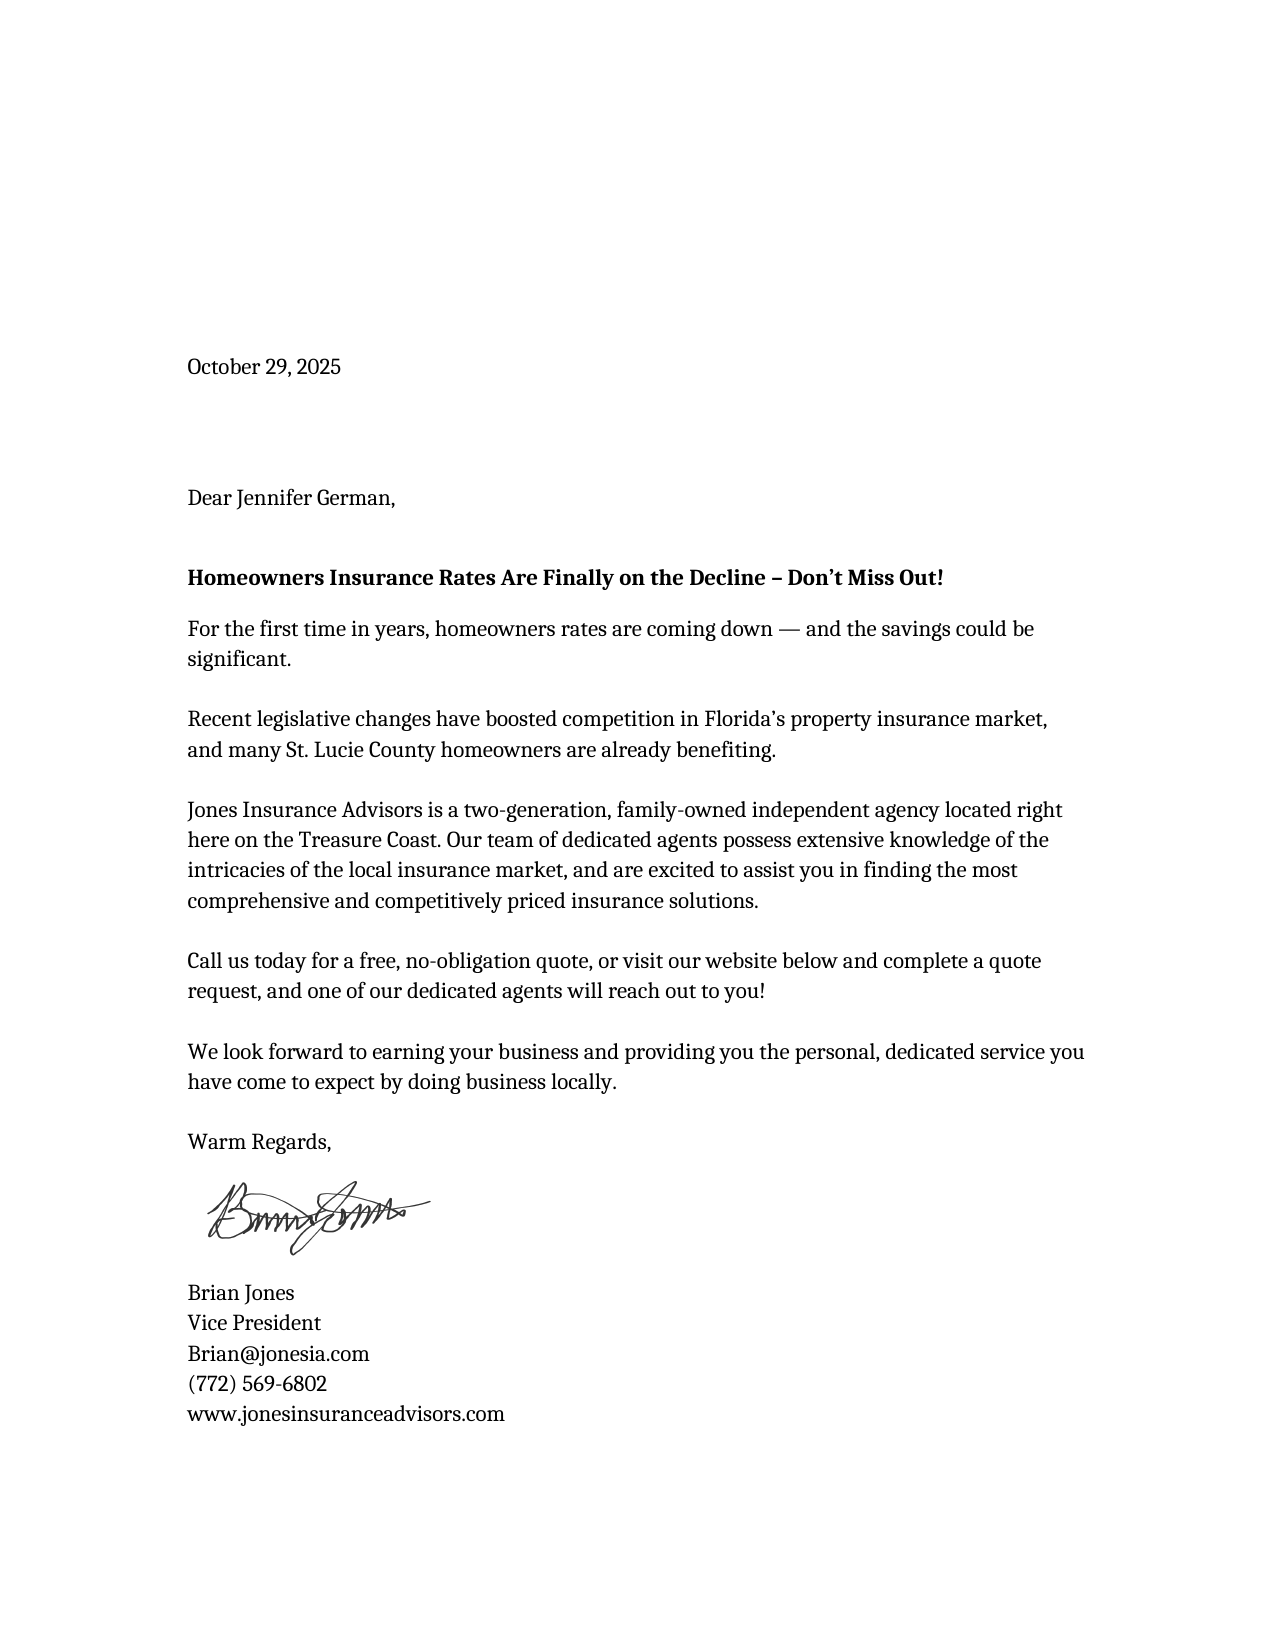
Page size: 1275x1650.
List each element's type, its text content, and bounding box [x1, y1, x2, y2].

text Dear Jennifer German, [187, 484, 1087, 511]
text October 29, 2025 [187, 354, 1087, 381]
text For the first time in years, homeowners rates are coming down — and the savings could be significant. Recent legislative changes have boosted competition in Florida’s property insurance market, and many St. Lucie County homeowners are already benefiting. Jones Insurance Advisors is a two-generation, family-owned independent agency located right here on the Treasure Coast. Our team of dedicated agents possess extensive knowledge of the intricacies of the local insurance market, and are excited to assist you in finding the most comprehensive and competitively priced insurance solutions. Call us today for a free, no-obligation quote, or visit our website below and complete a quote request, and one of our dedicated agents will reach out to you! We look forward to earning your business and providing you the personal, dedicated service you have come to expect by doing business locally. Warm Regards, [187, 616, 1087, 1156]
text Brian Jones Vice President Brian@jonesia.com (772) 569-6802 www.jonesinsuranceadvisors.com [187, 1280, 1087, 1427]
picture [206, 1180, 432, 1256]
text Homeowners Insurance Rates Are Finally on the Decline – Don’t Miss Out! [187, 564, 1087, 591]
